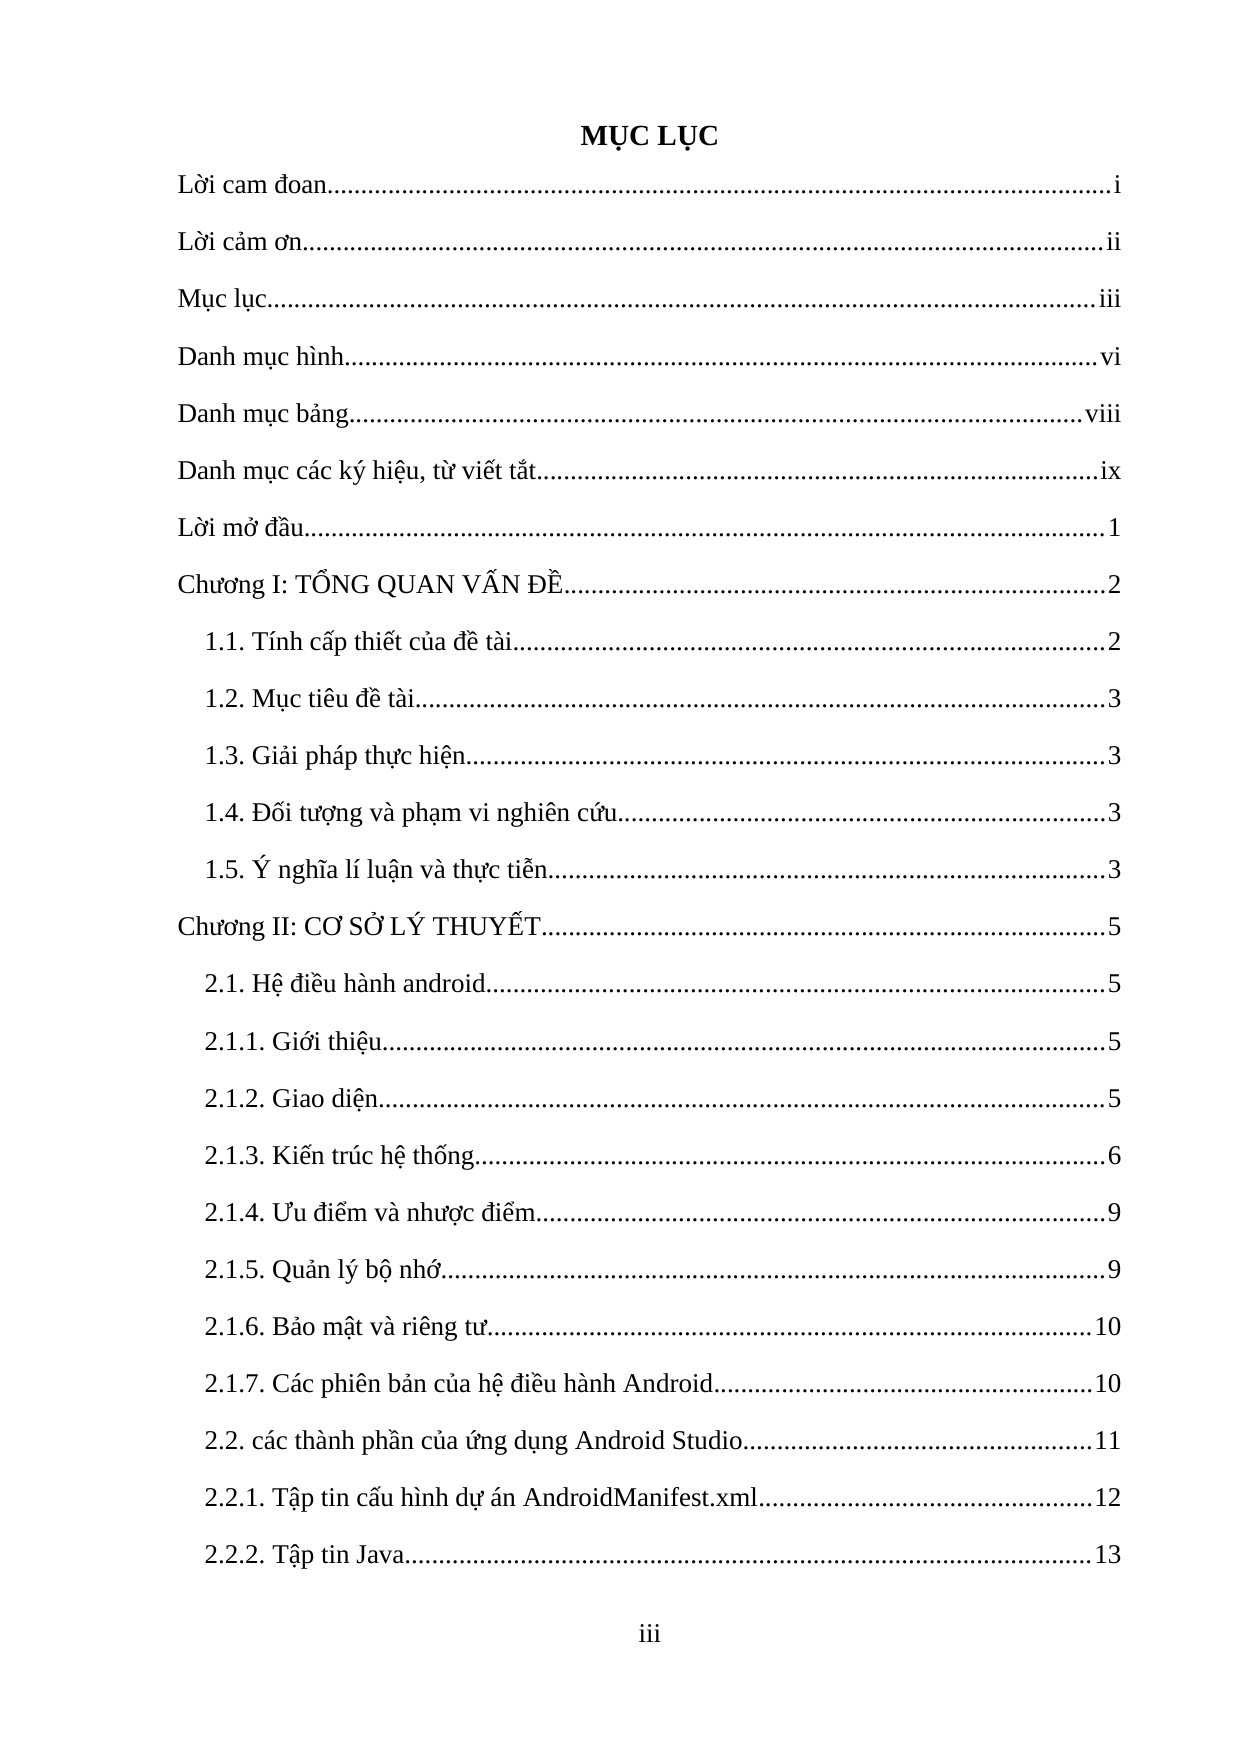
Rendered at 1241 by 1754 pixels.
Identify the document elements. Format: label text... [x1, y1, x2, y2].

text 2.1.6. Bảo mật và riêng tư 10 [204, 1310, 1122, 1341]
text 2.1.2. Giao diện 5 [204, 1082, 1122, 1113]
text 2.1.3. Kiến trúc hệ thống 6 [204, 1139, 1122, 1170]
text 2.1.4. Ưu điểm và nhược điểm 9 [204, 1196, 1122, 1227]
text 1.3. Giải pháp thực hiện 3 [204, 739, 1122, 770]
text 2.1. Hệ điều hành android 5 [204, 968, 1122, 999]
text 2.1.7. Các phiên bản của hệ điều hành Android 10 [204, 1367, 1122, 1398]
text 2.2. các thành phần của ứng dụng Android Studio 11 [204, 1424, 1122, 1455]
text 1.5. Ý nghĩa lí luận và thực tiễn 3 [204, 853, 1122, 884]
text Lời mở đầu 1 [177, 511, 1122, 542]
text Danh mục hình vi [177, 340, 1122, 371]
text Chương I: TỔNG QUAN VẤN ĐỀ 2 [177, 568, 1122, 599]
text Lời cảm ơn ii [177, 226, 1122, 257]
text Chương II: CƠ SỞ LÝ THUYẾT 5 [177, 911, 1122, 942]
text Lời cam đoan i [177, 168, 1122, 199]
text 2.1.1. Giới thiệu 5 [204, 1025, 1122, 1056]
text 2.2.2. Tập tin Java 13 [204, 1538, 1122, 1569]
text Danh mục bảng viii [177, 397, 1122, 428]
text 1.4. Đối tượng và phạm vi nghiên cứu 3 [204, 796, 1122, 827]
text 2.2.1. Tập tin cấu hình dự án AndroidManifest.xml 12 [204, 1481, 1122, 1512]
text 1.1. Tính cấp thiết của đề tài 2 [204, 625, 1122, 656]
text 2.1.5. Quản lý bộ nhớ 9 [204, 1253, 1122, 1284]
subtitle MỤC LỤC [177, 118, 1122, 152]
text Danh mục các ký hiệu, từ viết tắt ix [177, 454, 1122, 485]
text Mục lục iii [177, 283, 1122, 314]
text 1.2. Mục tiêu đề tài 3 [204, 682, 1122, 713]
